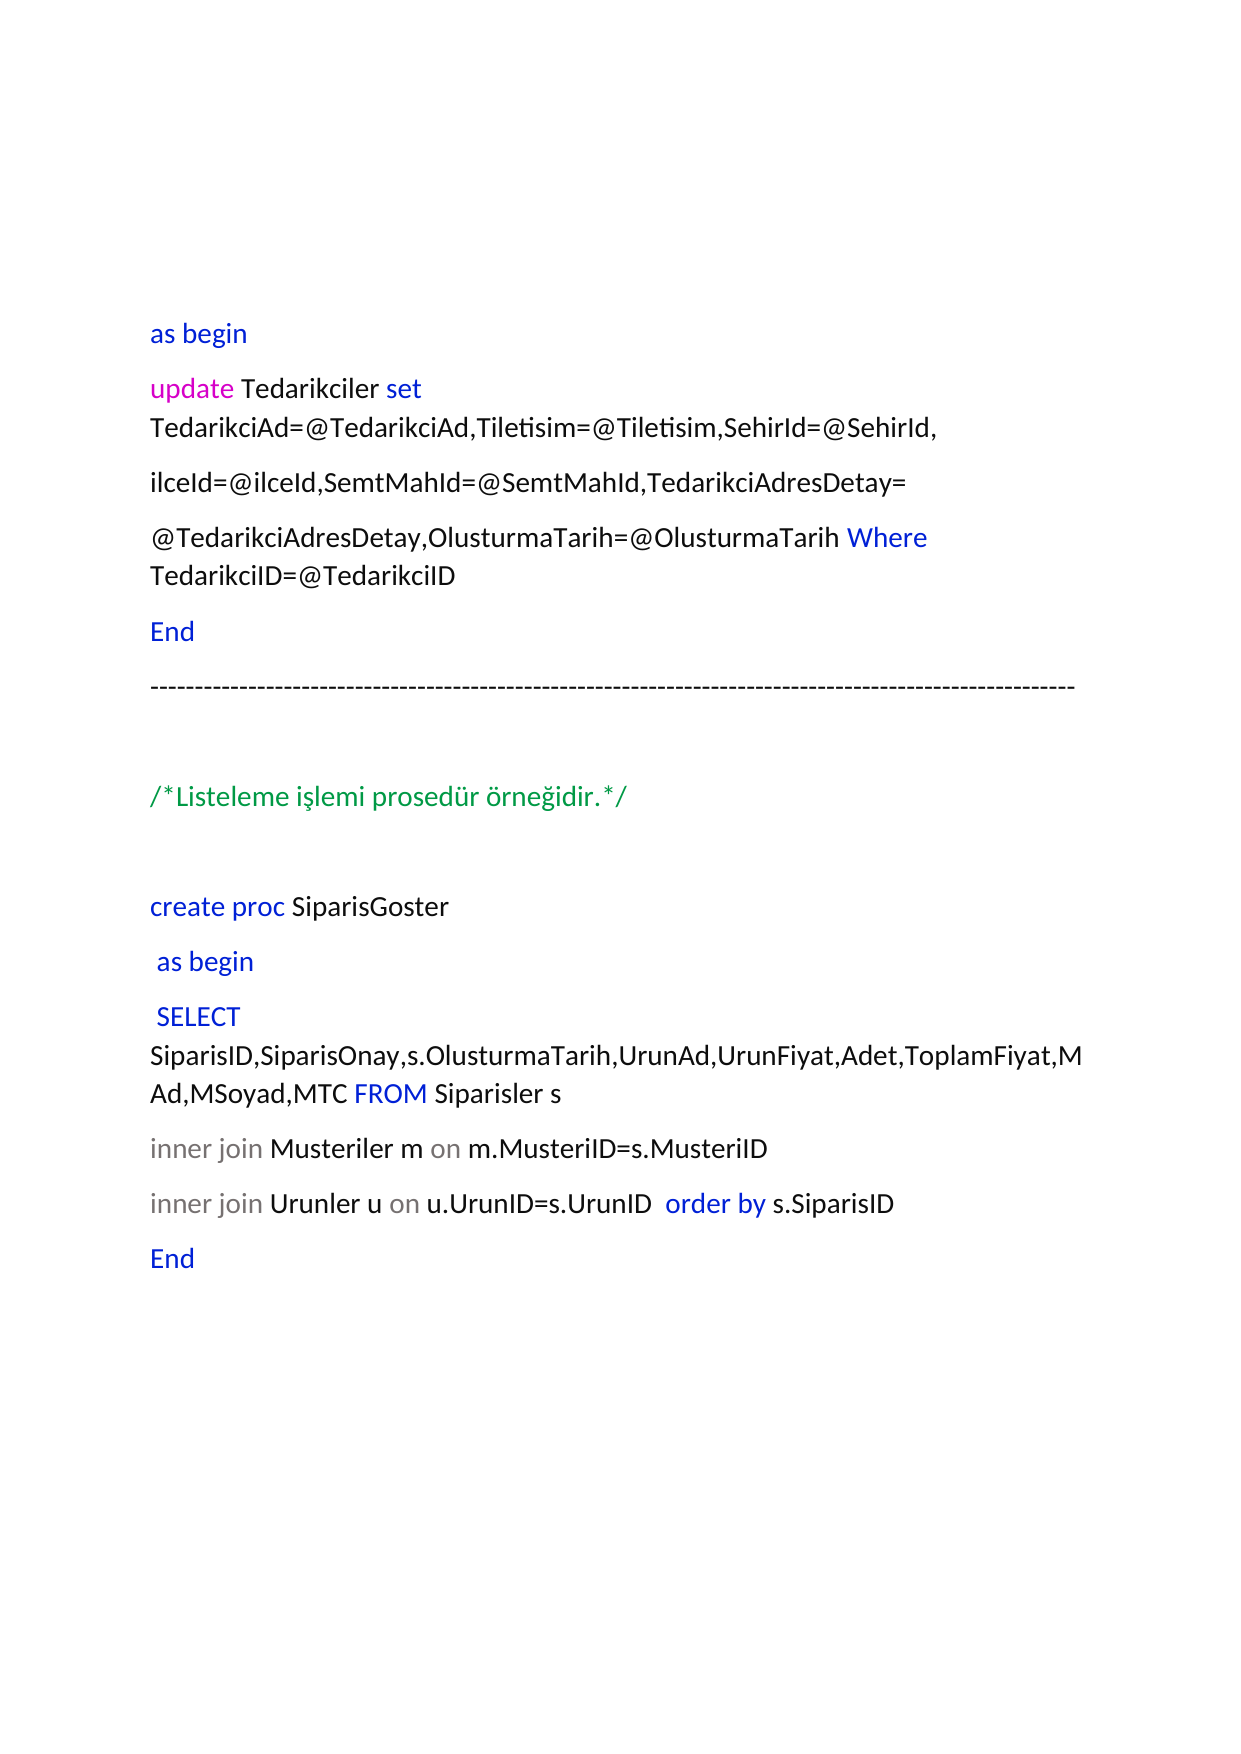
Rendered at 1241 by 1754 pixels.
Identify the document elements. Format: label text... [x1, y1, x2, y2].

text inner join Musteriler m on m.MusteriID=s.MusteriID [150, 1130, 1090, 1166]
text -------------------------------------------------------------------------------------------------------- [150, 668, 1090, 703]
text End [150, 613, 1090, 648]
text create proc SiparisGoster [150, 888, 1090, 924]
text update Tedarikciler set TedarikciAd=@TedarikciAd,Tiletisim=@Tiletisim,SehirId=@SehirId, [150, 370, 1090, 444]
text SELECT SiparisID,SiparisOnay,s.OlusturmaTarih,UrunAd,UrunFiyat,Adet,ToplamFiyat,MAd,MSoyad,MTC FROM Siparisler s [150, 998, 1090, 1111]
text End [150, 1241, 1090, 1276]
text inner join Urunler u on u.UrunID=s.UrunID order by s.SiparisID [150, 1185, 1090, 1221]
text as begin [150, 315, 1090, 351]
text as begin [150, 943, 1090, 979]
text /*Listeleme işlemi prosedür örneğidir.*/ [150, 778, 1090, 813]
text ilceId=@ilceId,SemtMahId=@SemtMahId,TedarikciAdresDetay= [150, 464, 1090, 499]
text @TedarikciAdresDetay,OlusturmaTarih=@OlusturmaTarih Where TedarikciID=@TedarikciID [150, 519, 1090, 593]
